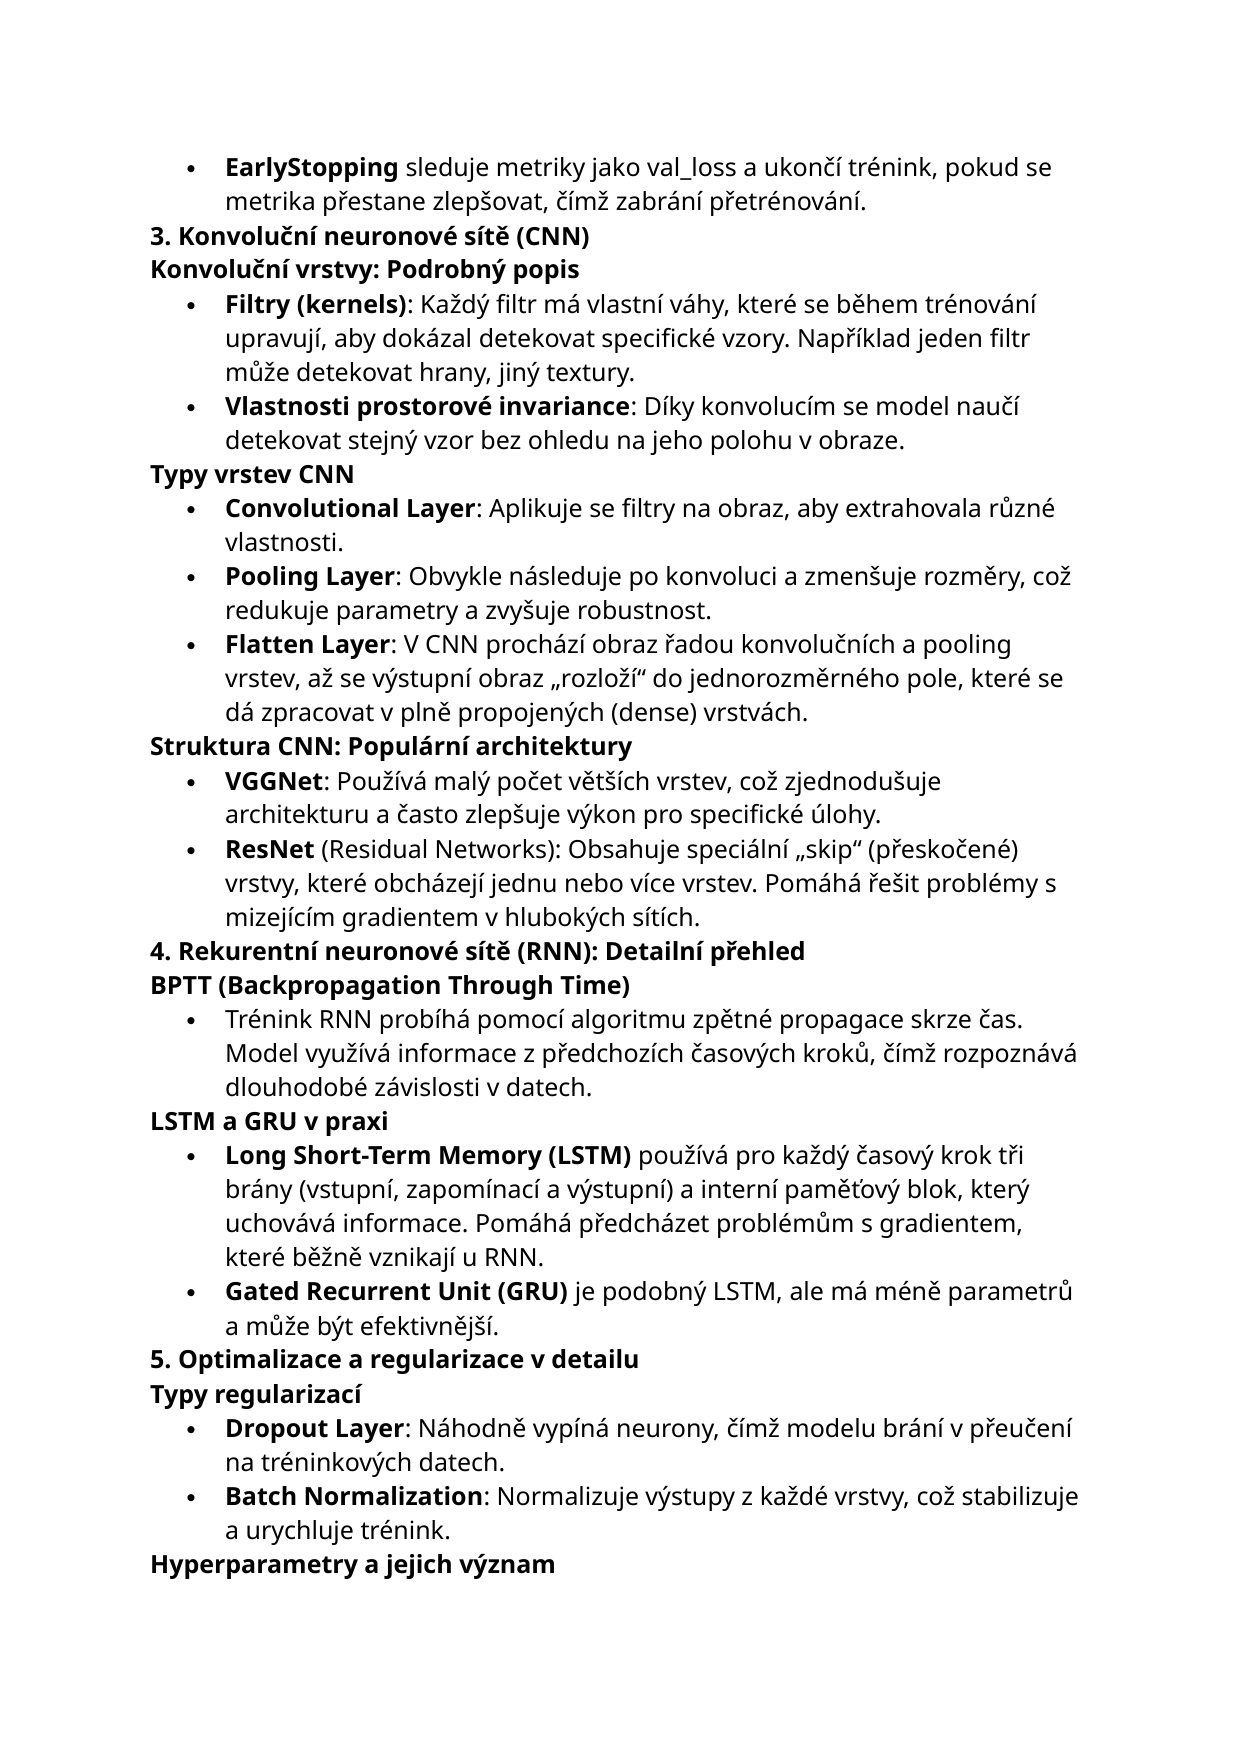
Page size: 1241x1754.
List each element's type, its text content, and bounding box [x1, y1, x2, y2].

list ResNet (Residual Networks): Obsahuje speciální „skip“ (přeskočené) vrstvy, které obcházejí jednu nebo více vrstev. Pomáhá řešit problémy s mizejícím gradientem v hlubokých sítích. [187, 831, 1090, 933]
text Struktura CNN: Populární architektury [150, 729, 1090, 763]
text Konvoluční vrstvy: Podrobný popis [150, 252, 1090, 286]
list EarlyStopping sleduje metriky jako val_loss a ukončí trénink, pokud se metrika přestane zlepšovat, čímž zabrání přetrénování. [187, 150, 1090, 218]
text Typy regularizací [150, 1376, 1090, 1410]
text 3. Konvoluční neuronové sítě (CNN) [150, 218, 1090, 252]
text BPTT (Backpropagation Through Time) [150, 967, 1090, 1002]
list Dropout Layer: Náhodně vypíná neurony, čímž modelu brání v přeučení na tréninkových datech. [187, 1410, 1090, 1478]
text Typy vrstev CNN [150, 457, 1090, 491]
list Long Short-Term Memory (LSTM) používá pro každý časový krok tři brány (vstupní, zapomínací a výstupní) a interní paměťový blok, který uchovává informace. Pomáhá předcházet problémům s gradientem, které běžně vznikají u RNN. [187, 1138, 1090, 1274]
list Batch Normalization: Normalizuje výstupy z každé vrstvy, což stabilizuje a urychluje trénink. [187, 1478, 1090, 1547]
text 4. Rekurentní neuronové sítě (RNN): Detailní přehled [150, 933, 1090, 967]
list Trénink RNN probíhá pomocí algoritmu zpětné propagace skrze čas. Model využívá informace z předchozích časových kroků, čímž rozpoznává dlouhodobé závislosti v datech. [187, 1002, 1090, 1104]
list Pooling Layer: Obvykle následuje po konvoluci a zmenšuje rozměry, což redukuje parametry a zvyšuje robustnost. [187, 559, 1090, 627]
list Vlastnosti prostorové invariance: Díky konvolucím se model naučí detekovat stejný vzor bez ohledu na jeho polohu v obraze. [187, 388, 1090, 457]
list VGGNet: Používá malý počet větších vrstev, což zjednodušuje architekturu a často zlepšuje výkon pro specifické úlohy. [187, 763, 1090, 831]
list Gated Recurrent Unit (GRU) je podobný LSTM, ale má méně parametrů a může být efektivnější. [187, 1274, 1090, 1342]
list Flatten Layer: V CNN prochází obraz řadou konvolučních a pooling vrstev, až se výstupní obraz „rozloží“ do jednorozměrného pole, které se dá zpracovat v plně propojených (dense) vrstvách. [187, 627, 1090, 729]
list Filtry (kernels): Každý filtr má vlastní váhy, které se během trénování upravují, aby dokázal detekovat specifické vzory. Například jeden filtr může detekovat hrany, jiný textury. [187, 286, 1090, 388]
text 5. Optimalizace a regularizace v detailu [150, 1342, 1090, 1376]
list Convolutional Layer: Aplikuje se filtry na obraz, aby extrahovala různé vlastnosti. [187, 491, 1090, 559]
text Hyperparametry a jejich význam [150, 1547, 1090, 1581]
text LSTM a GRU v praxi [150, 1104, 1090, 1138]
